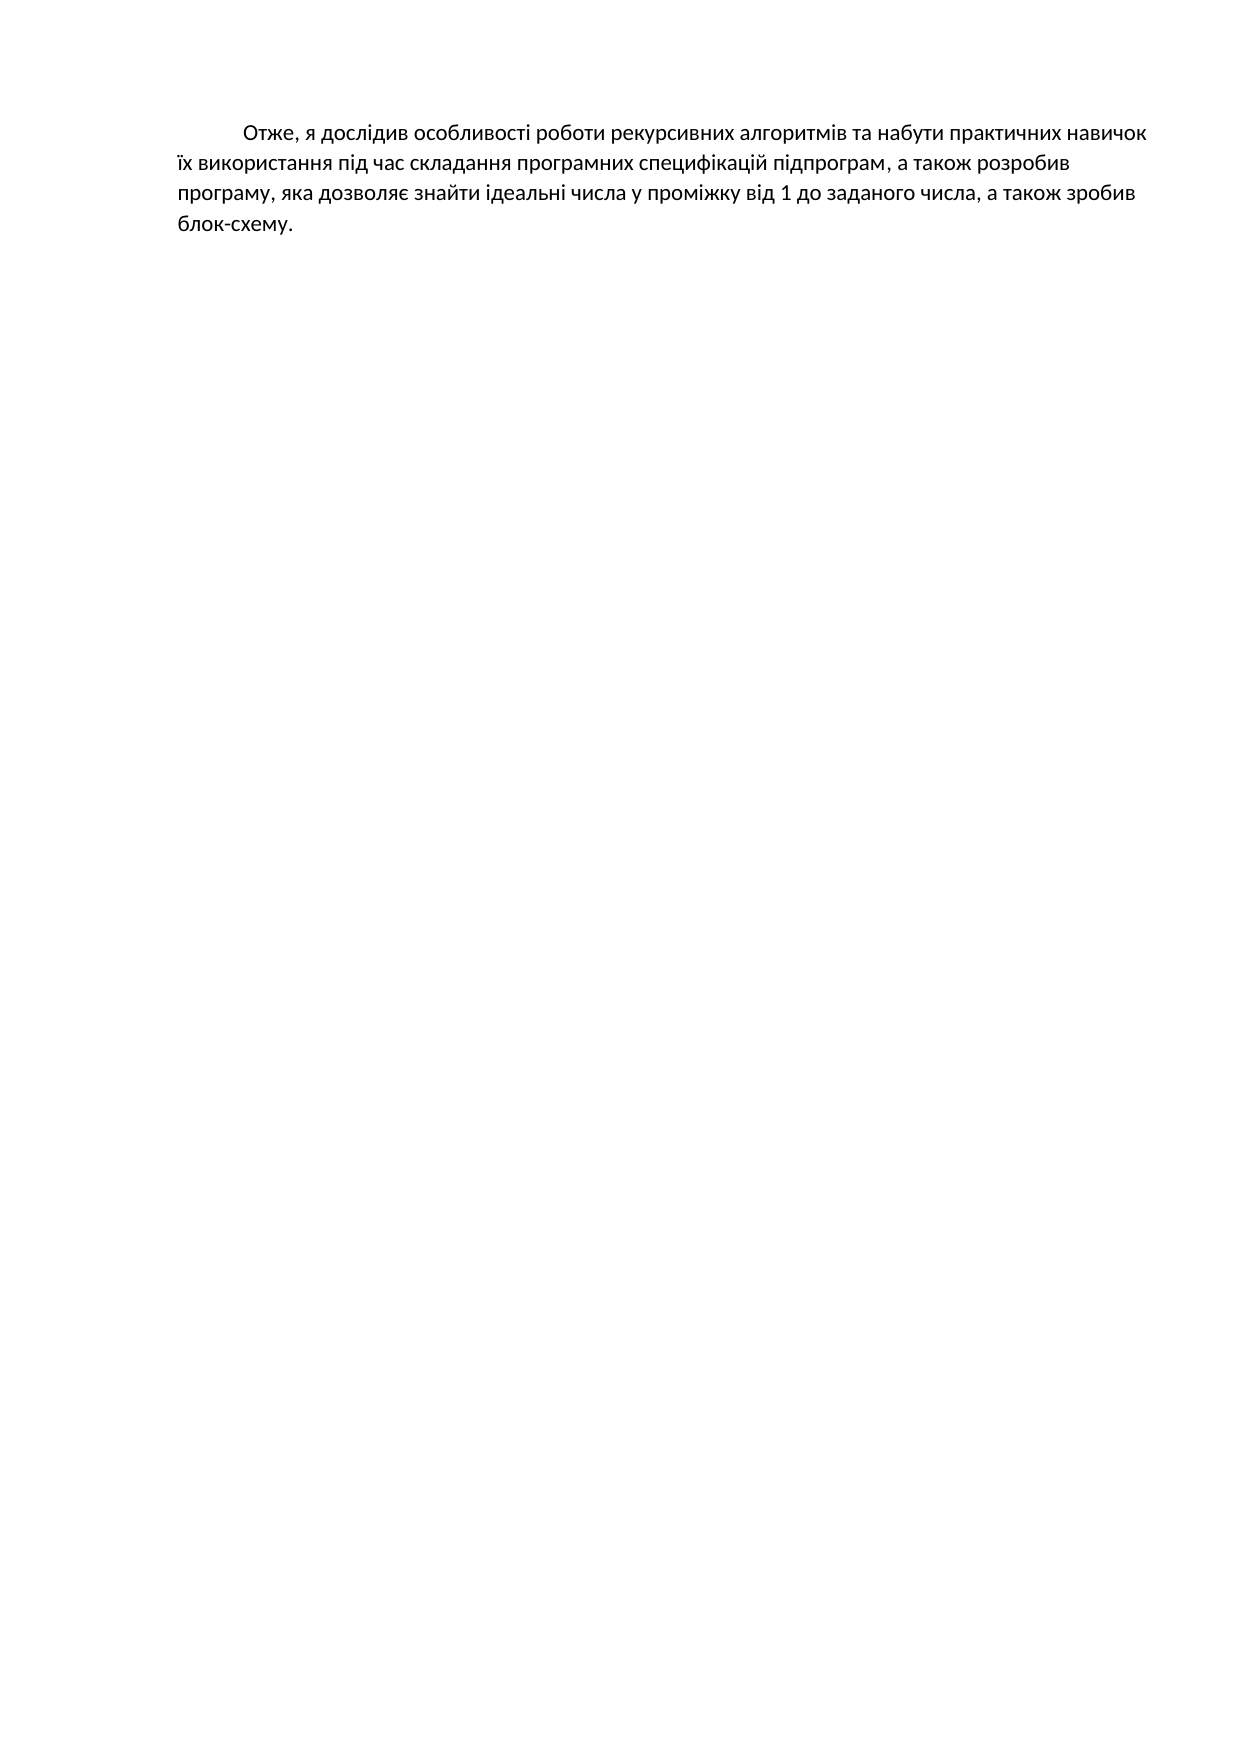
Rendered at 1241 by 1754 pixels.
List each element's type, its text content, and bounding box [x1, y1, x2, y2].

text Отже, я дослідив особливості роботи рекурсивних алгоритмів та набути практичних навичок їх використання під час складання програмних специфікацій підпрограм, а також розробив програму, яка дозволяє знайти ідеальні числа у проміжку від 1 до заданого числа, а також зробив блок-схему. [177, 118, 1152, 237]
